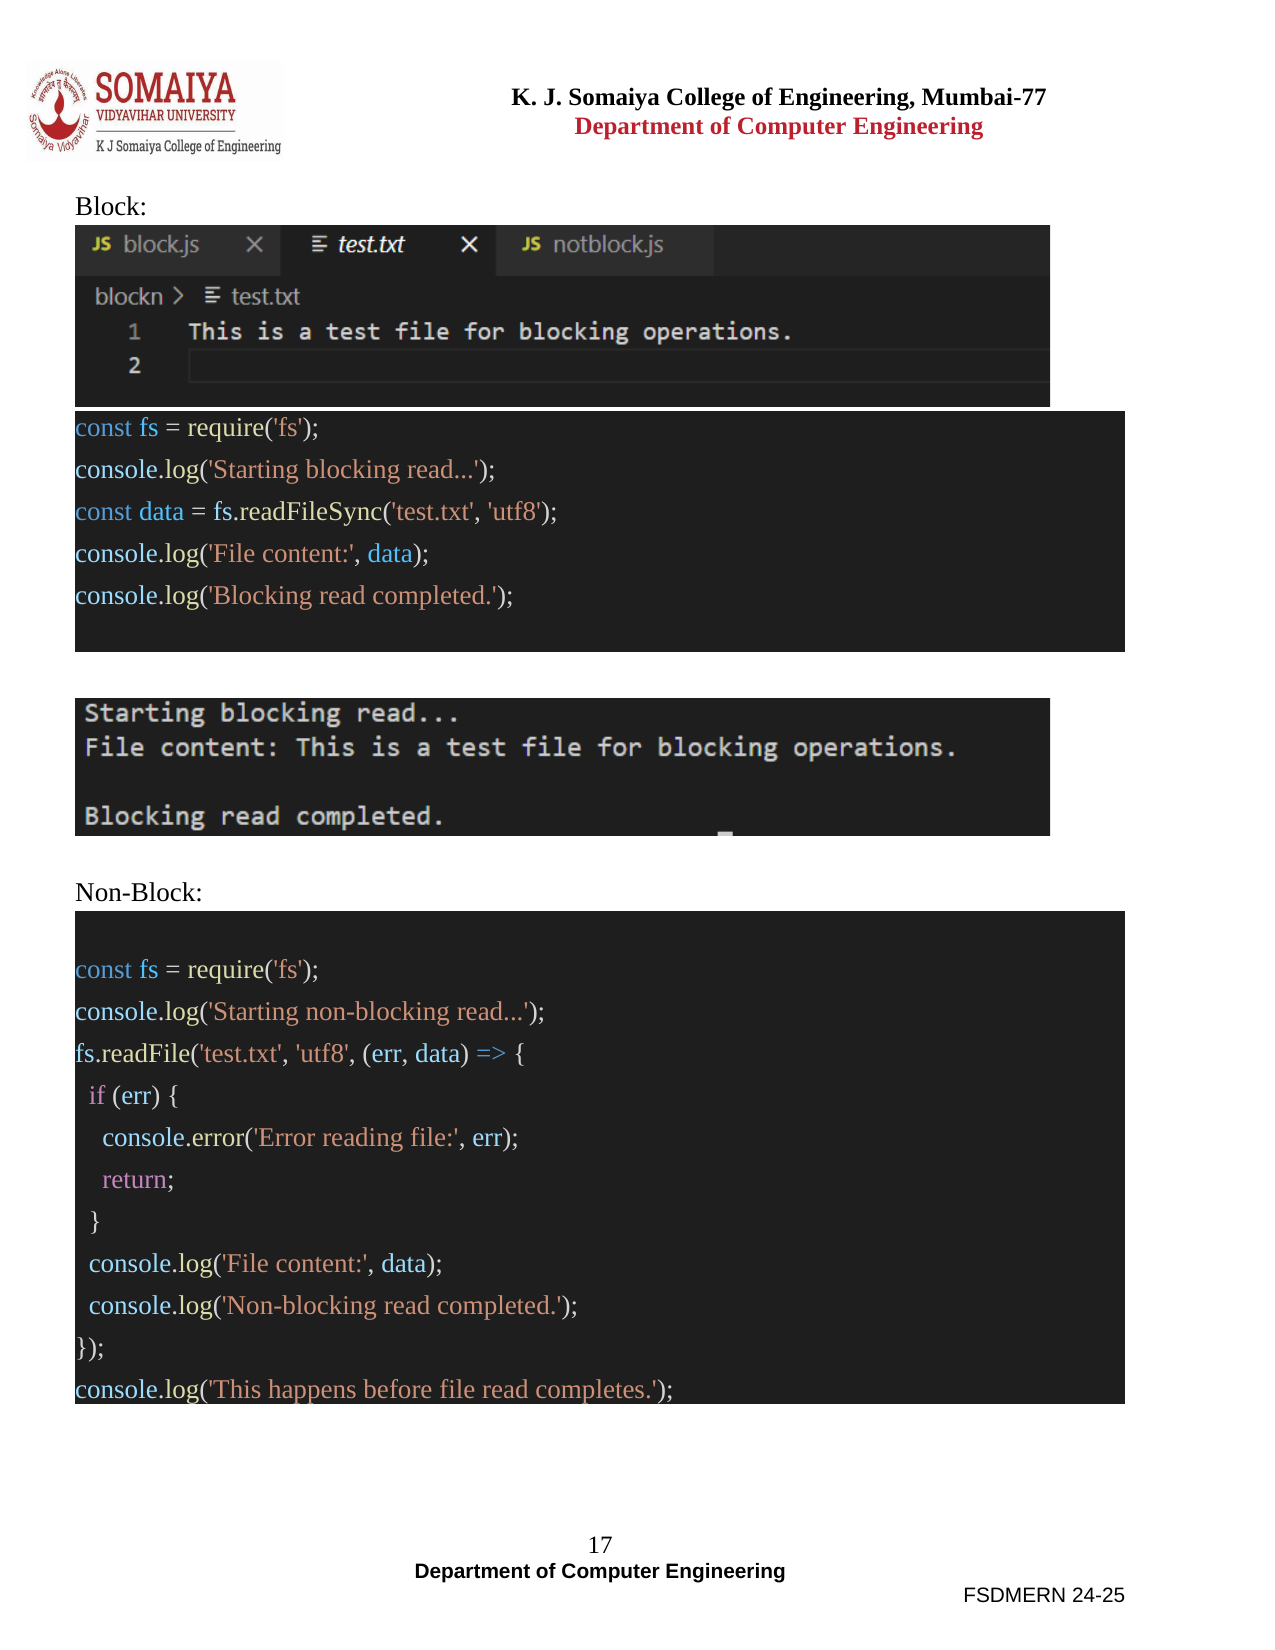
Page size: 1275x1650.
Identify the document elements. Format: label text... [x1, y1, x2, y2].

text console.log('Blocking read completed.'); [75, 579, 1125, 610]
picture [26, 61, 284, 162]
text fs.readFile('test.txt', 'utf8', (err, data) => { [75, 1037, 1125, 1068]
text const fs = require('fs'); [75, 411, 1125, 442]
text } [75, 1205, 1125, 1236]
text console.error('Error reading file:', err); [75, 1121, 1125, 1152]
text if (err) { [75, 1079, 1125, 1110]
text console.log('Starting blocking read...'); [75, 453, 1125, 484]
text }); [75, 1331, 1125, 1362]
text console.log('File content:', data); [75, 537, 1125, 568]
text const data = fs.readFileSync('test.txt', 'utf8'); [75, 495, 1125, 526]
picture [75, 225, 1050, 407]
text console.log('Starting non-blocking read...'); [75, 995, 1125, 1026]
text console.log('Non-blocking read completed.'); [75, 1289, 1125, 1320]
picture [75, 698, 1050, 836]
text const fs = require('fs'); [75, 953, 1125, 984]
text console.log('File content:', data); [75, 1247, 1125, 1278]
text console.log('This happens before file read completes.'); [75, 1373, 1125, 1404]
text return; [75, 1163, 1125, 1194]
